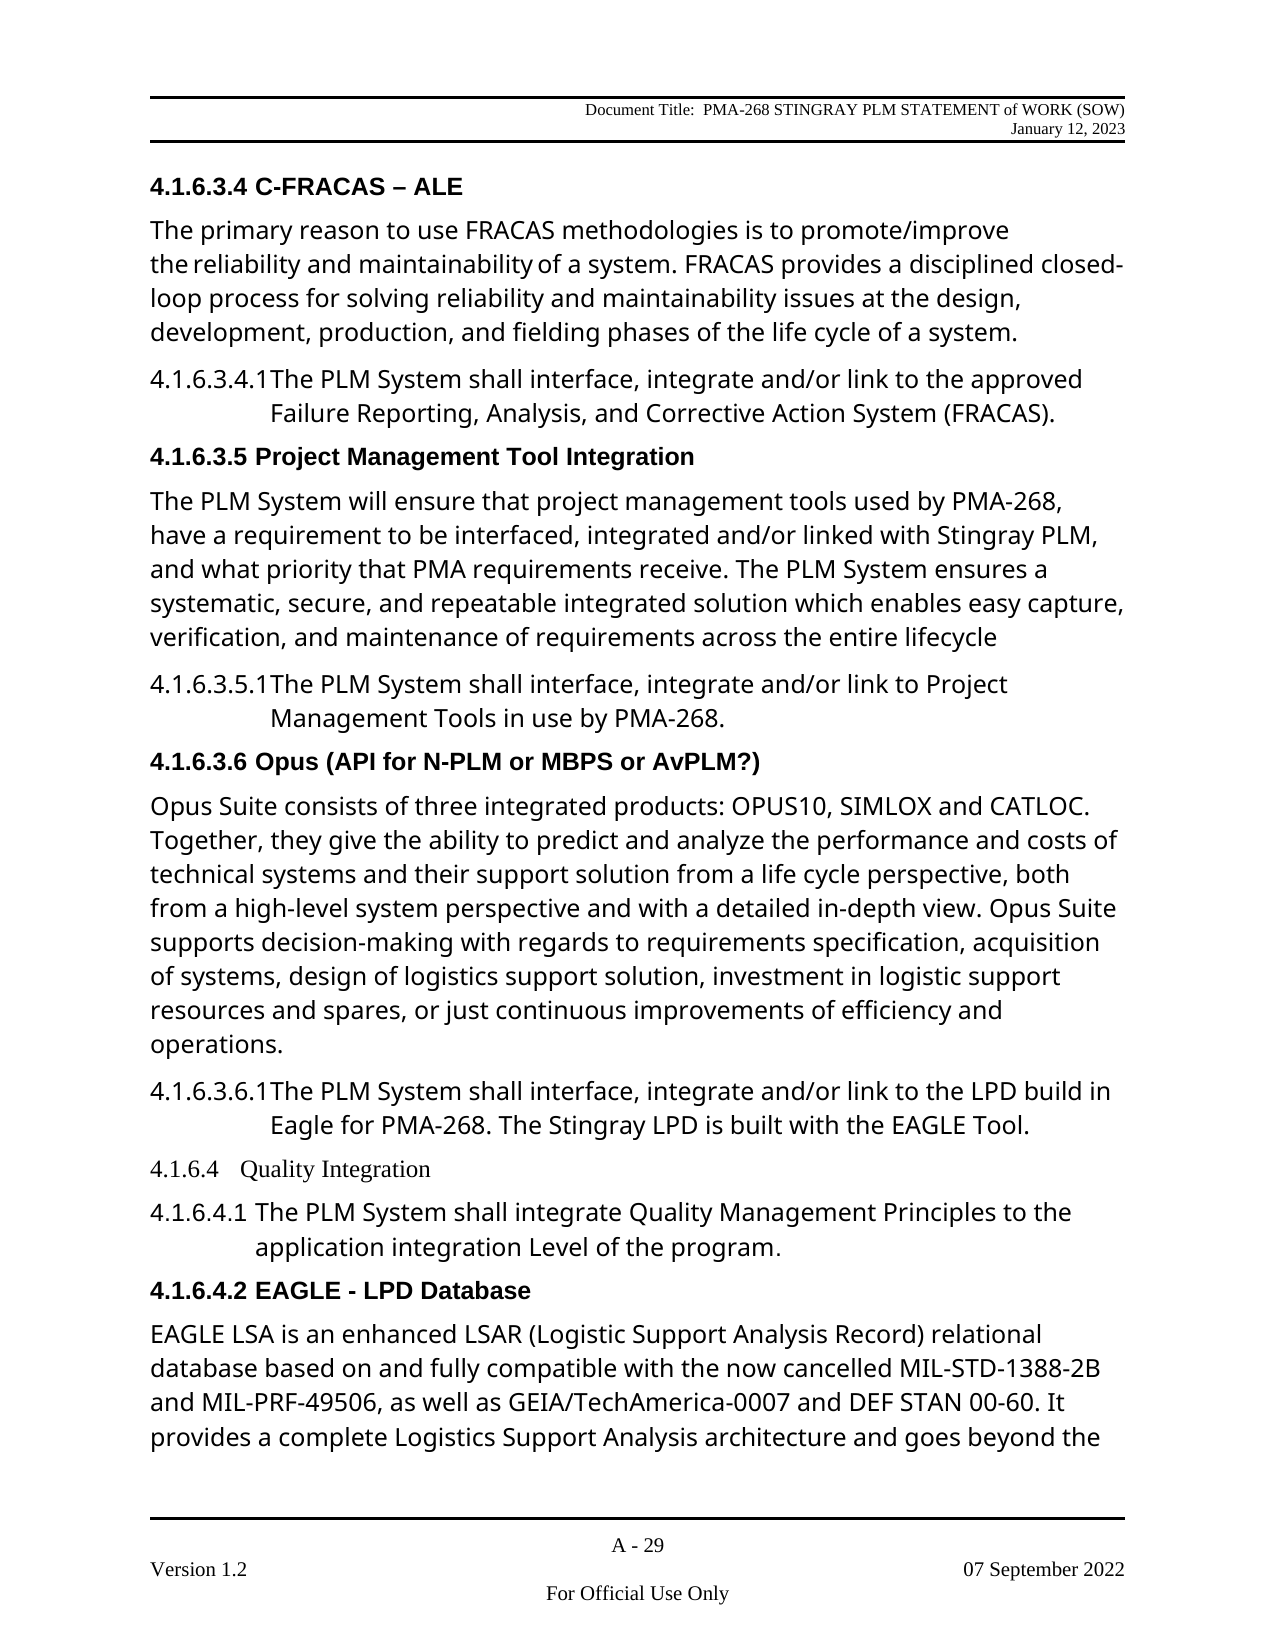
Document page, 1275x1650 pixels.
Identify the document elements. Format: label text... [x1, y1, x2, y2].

subtitle C-FRACAS – ALE [150, 172, 1125, 200]
subtitle The PLM System shall interface, integrate and/or link to the LPD build in Eagle for PMA-268. The Stingray LPD is built with the EAGLE Tool. [150, 1073, 1125, 1141]
subtitle EAGLE - LPD Database [150, 1276, 1125, 1304]
subtitle The PLM System shall interface, integrate and/or link to Project Management Tools in use by PMA-268. [150, 666, 1125, 734]
subtitle The PLM System shall integrate Quality Management Principles to the application integration Level of the program. [150, 1195, 1125, 1263]
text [150, 1317, 1125, 1453]
subtitle Project Management Tool Integration [150, 442, 1125, 471]
subtitle Quality Integration [150, 1154, 1125, 1183]
text The PLM System will ensure that project management tools used by PMA-268, have a requirement to be interfaced, integrated and/or linked with Stingray PLM, and what priority that PMA requirements receive. The PLM System ensures a systematic, secure, and repeatable integrated solution which enables easy capture, verification, and maintenance of requirements across the entire lifecycle [150, 483, 1125, 654]
subtitle Opus (API for N-PLM or MBPS or AvPLM?) [150, 747, 1125, 776]
text Opus Suite consists of three integrated products: OPUS10, SIMLOX and CATLOC. Together, they give the ability to predict and analyze the performance and costs of technical systems and their support solution from a life cycle perspective, both from a high-level system perspective and with a detailed in-depth view. Opus Suite supports decision-making with regards to requirements specification, acquisition of systems, design of logistics support solution, investment in logistic support resources and spares, or just continuous improvements of efficiency and operations. [150, 788, 1125, 1061]
text The primary reason to use FRACAS methodologies is to promote/improve the reliability and maintainability of a system. FRACAS provides a disciplined closed-loop process for solving reliability and maintainability issues at the design, development, production, and fielding phases of the life cycle of a system. [150, 213, 1125, 349]
subtitle The PLM System shall interface, integrate and/or link to the approved Failure Reporting, Analysis, and Corrective Action System (FRACAS). [150, 362, 1125, 430]
